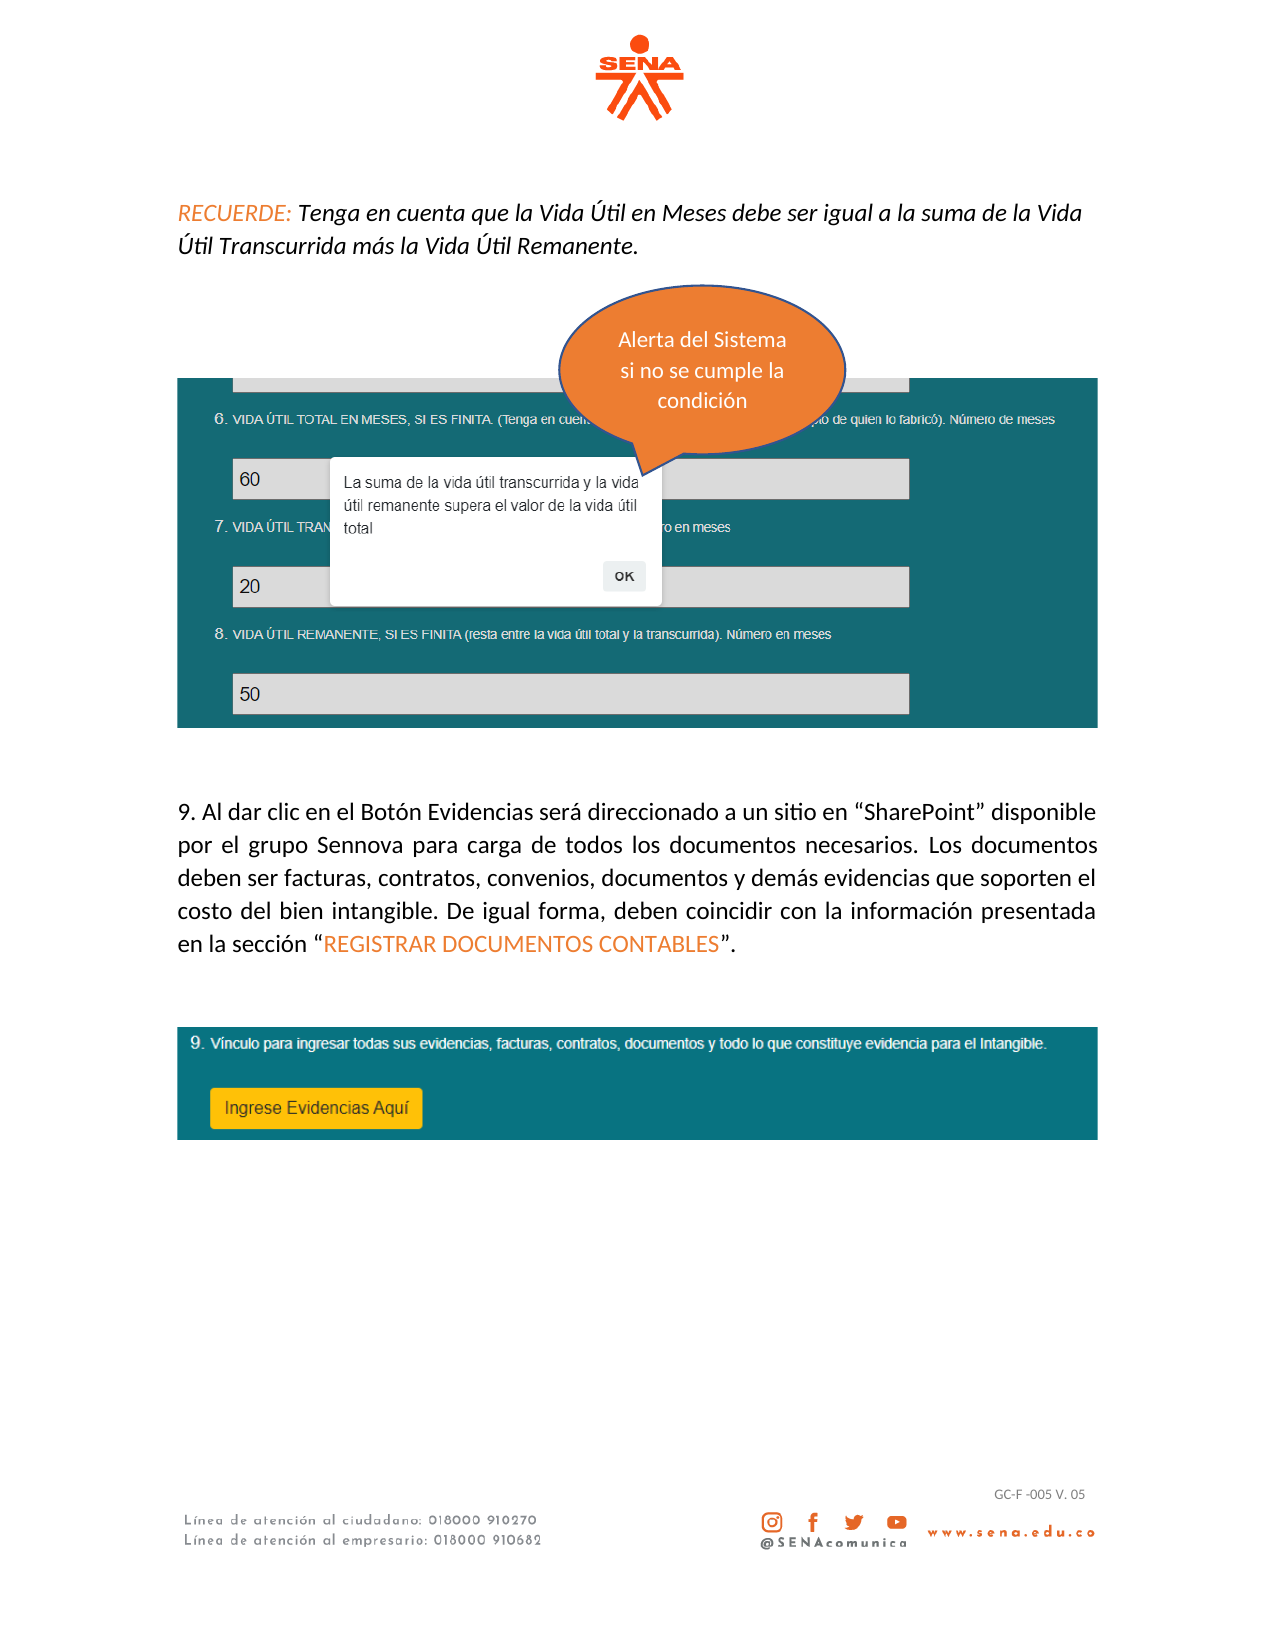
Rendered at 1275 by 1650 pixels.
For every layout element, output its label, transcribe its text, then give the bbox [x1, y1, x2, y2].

text 9. Al dar clic en el Botón Evidencias será direccionado a un sitio en “SharePoint” disponible por el grupo Sennova para carga de todos los documentos necesarios. Los documentos deben ser facturas, contratos, convenios, documentos y demás evidencias que soporten el costo del bien intangible. De igual forma, deben coincidir con la información presentada en la sección “REGISTRAR DOCUMENTOS CONTABLES”. [177, 796, 1098, 958]
text RECUERDE: Tenga en cuenta que la Vida Útil en Meses debe ser igual a la suma de la Vida Útil Transcurrida más la Vida Útil Remanente. [177, 197, 1098, 261]
picture [177, 1027, 1098, 1140]
picture [177, 378, 1098, 728]
picture [585, 31, 690, 125]
picture [177, 1493, 1098, 1560]
